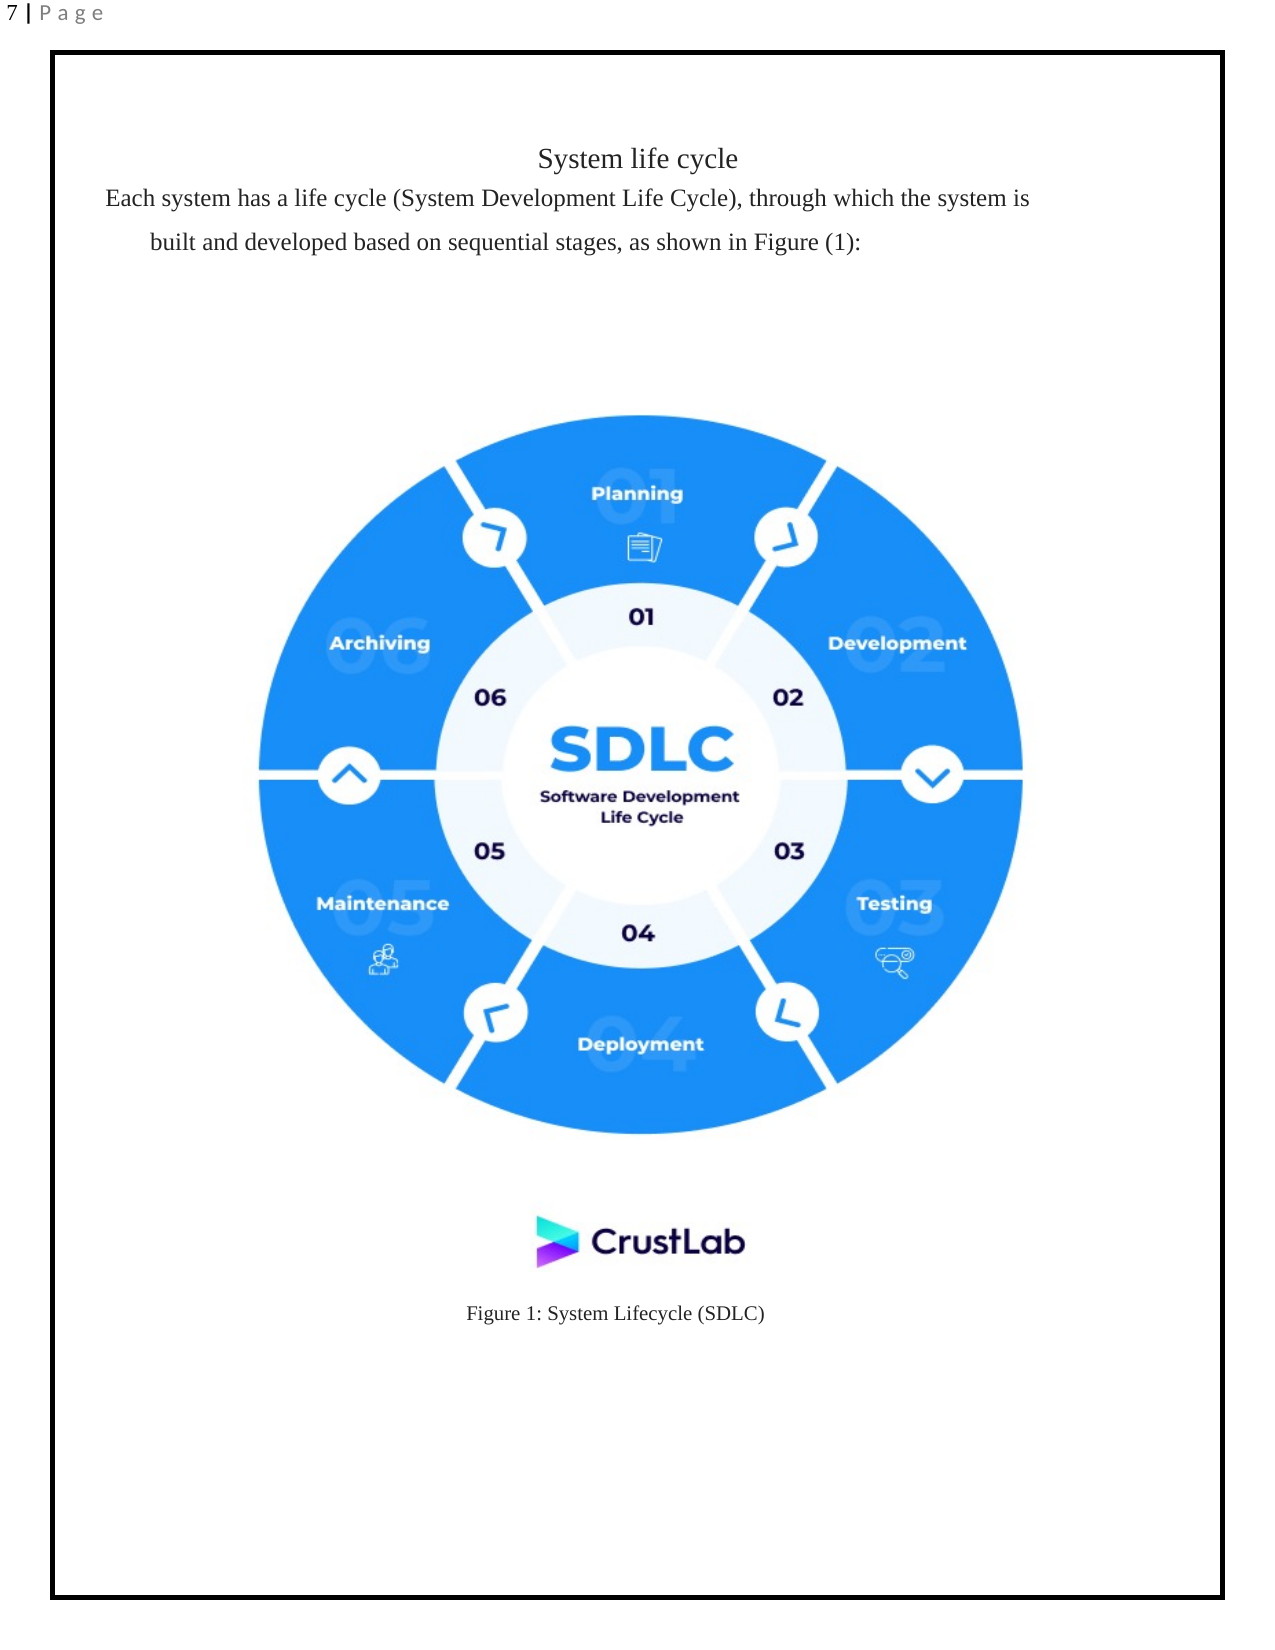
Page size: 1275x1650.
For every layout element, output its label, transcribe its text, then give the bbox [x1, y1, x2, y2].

text Each system has a life cycle (System Development Life Cycle), through which the system is built and developed based on sequential stages, as shown in Figure (1): [105, 183, 1074, 255]
text System life cycle [345, 142, 931, 175]
picture [178, 327, 1104, 1272]
text Figure 1: System Lifecycle (SDLC) [300, 1301, 931, 1325]
